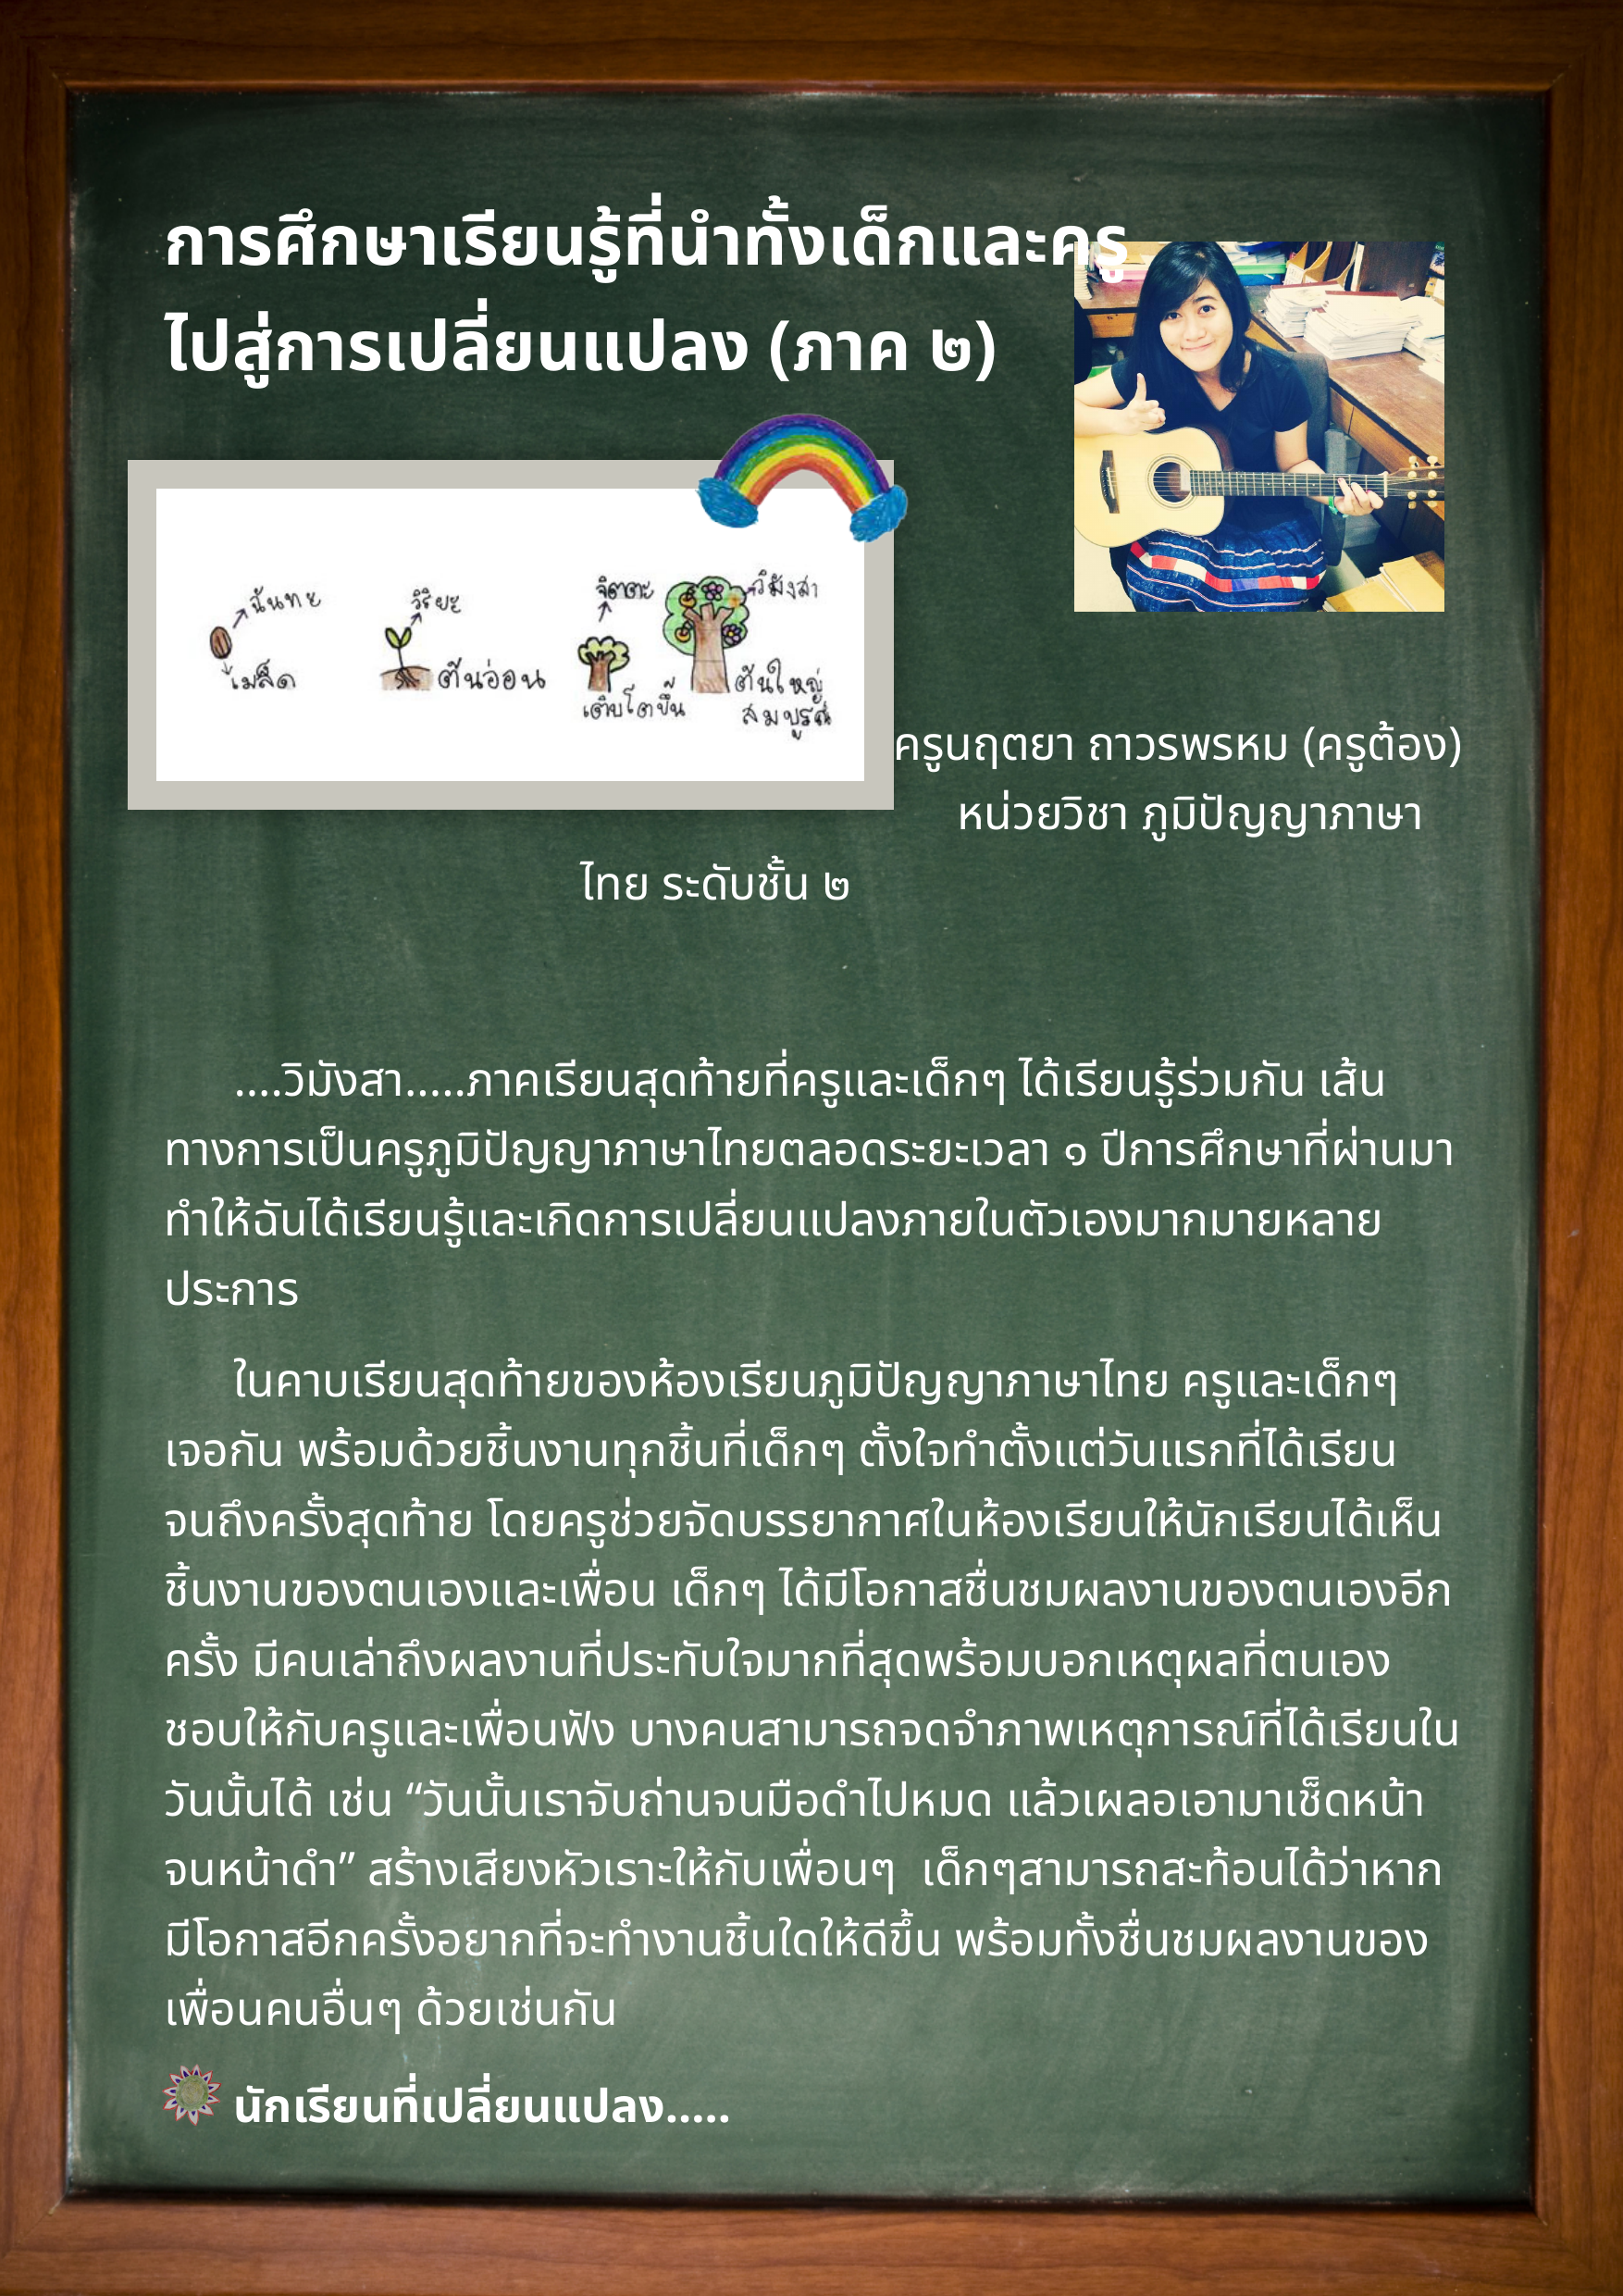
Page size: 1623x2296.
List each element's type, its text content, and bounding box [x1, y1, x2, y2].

text ครูนฤตยา ถาวรพรหม (ครูต้อง) [164, 711, 1462, 780]
text ....วิมังสา.....ภาคเรียนสุดท้ายที่ครูและเด็กๆ ได้เรียนรู้ร่วมกัน เส้นทางการเป็นครูภูมิปัญญาภาษาไทยตลอดระยะเวลา ๑ ปีการศึกษาที่ผ่านมา ทำให้ฉันได้เรียนรู้และเกิดการเปลี่ยนแปลงภายในตัวเองมากมายหลายประการ [164, 1047, 1462, 1326]
text ไปสู่การเปลี่ยนแปลง (ภาค ๒) [164, 296, 1462, 402]
text นักเรียนที่เปลี่ยนแปลง..... [164, 2073, 1462, 2143]
text การศึกษาเรียนรู้ที่นำทั้งเด็กและครู [164, 192, 1462, 296]
text หน่วยวิชา ภูมิปัญญาภาษาไทย ระดับชั้น ๒ [580, 780, 1462, 920]
picture [0, 0, 1623, 2296]
text ในคาบเรียนสุดท้ายของห้องเรียนภูมิปัญญาภาษาไทย ครูและเด็กๆ เจอกัน พร้อมด้วยชิ้นงานทุกชิ้นที่เด็กๆ ตั้งใจทำตั้งแต่วันแรกที่ได้เรียนจนถึงครั้งสุดท้าย โดยครูช่วยจัดบรรยากาศในห้องเรียนให้นักเรียนได้เห็นชิ้นงานของตนเองและเพื่อน เด็กๆ ได้มีโอกาสชื่นชมผลงานของตนเองอีกครั้ง มีคนเล่าถึงผลงานที่ประทับใจมากที่สุดพร้อมบอกเหตุผลที่ตนเองชอบให้กับครูและเพื่อนฟัง บางคนสามารถจดจำภาพเหตุการณ์ที่ได้เรียนในวันนั้นได้ เช่น “วันนั้นเราจับถ่านจนมือดำไปหมด แล้วเผลอเอามาเช็ดหน้าจนหน้าดำ” สร้างเสียงหัวเราะให้กับเพื่อนๆ เด็กๆสามารถสะท้อนได้ว่าหากมีโอกาสอีกครั้งอยากที่จะทำงานชิ้นใดให้ดีขึ้น พร้อมทั้งชื่นชมผลงานของเพื่อนคนอื่นๆ ด้วยเช่นกัน [164, 1347, 1462, 2046]
